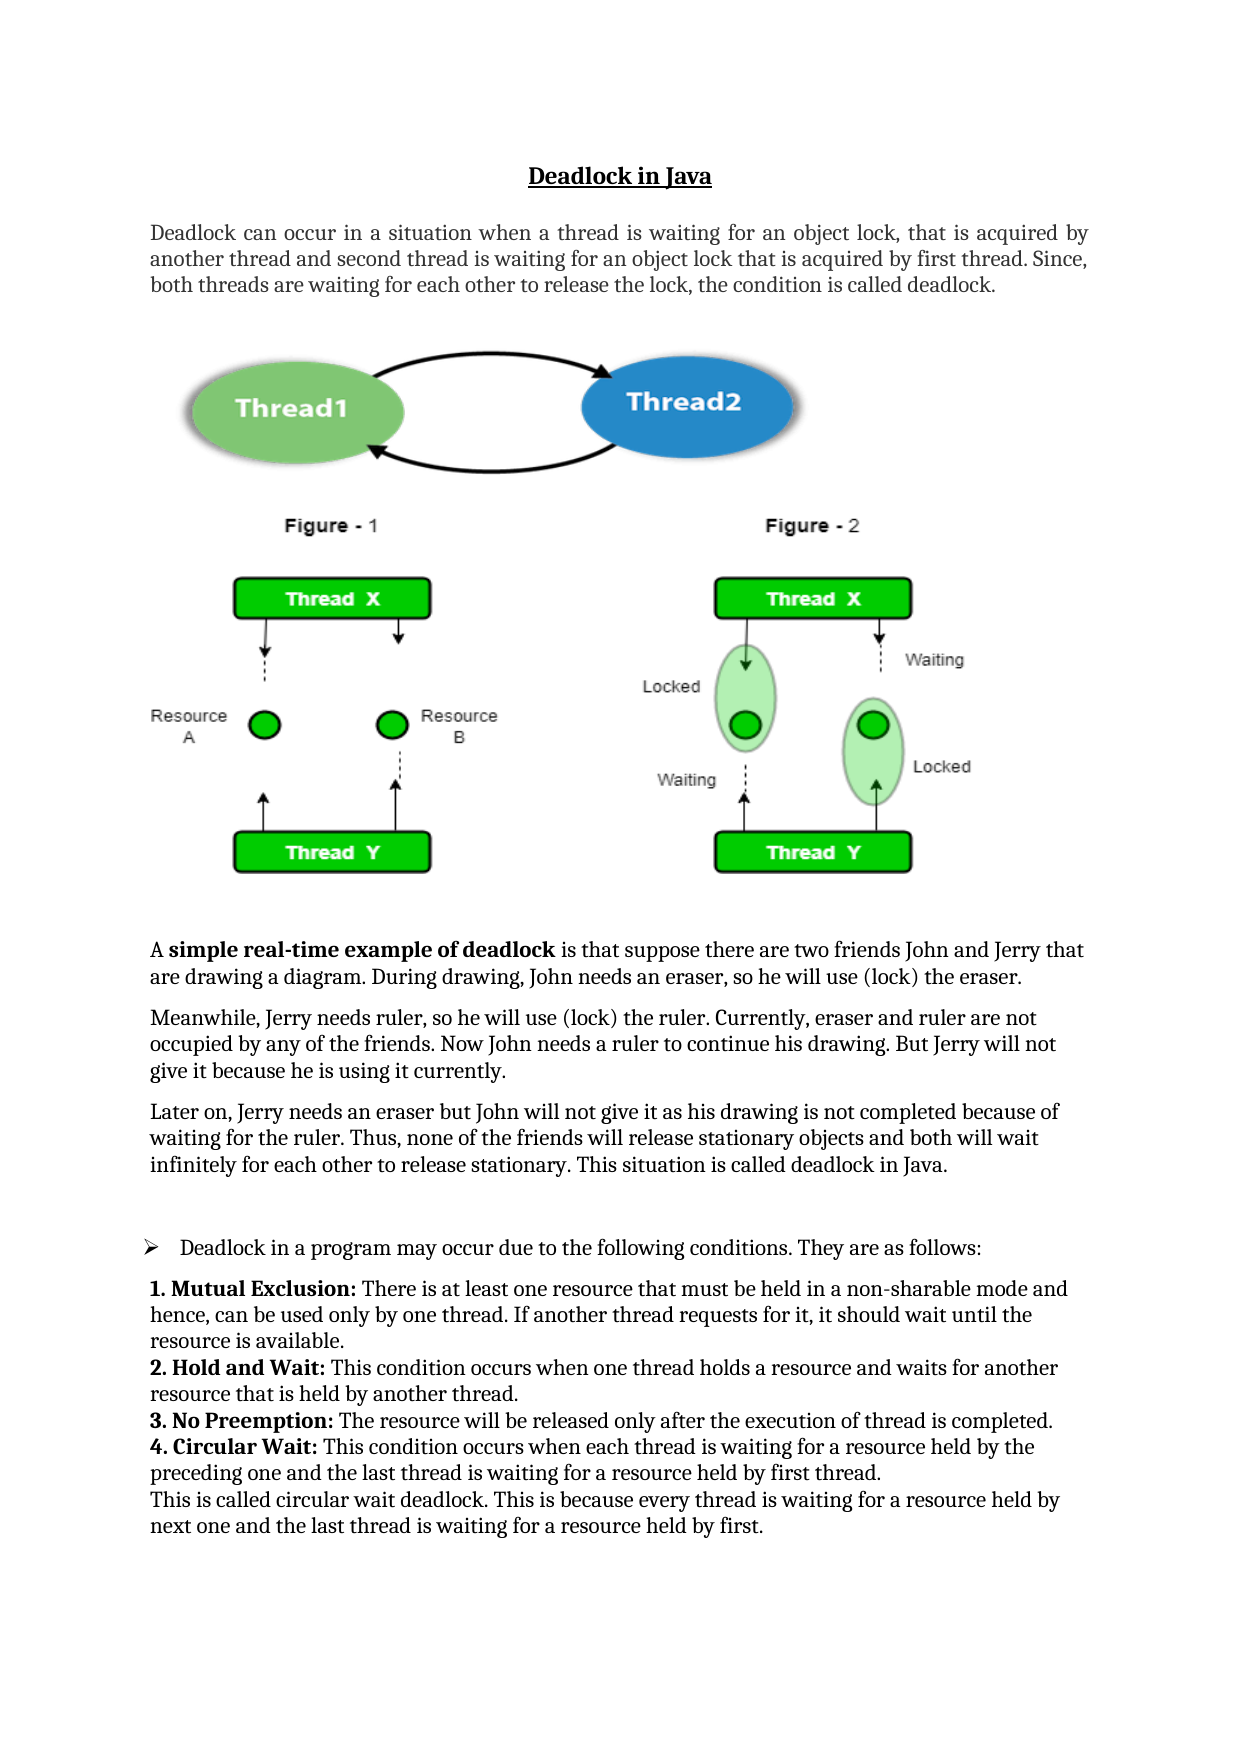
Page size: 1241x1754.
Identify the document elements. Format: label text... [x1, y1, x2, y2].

text Later on, Jerry needs an eraser but John will not give it as his drawing is not completed because of waiting for the ruler. Thus, none of the friends will release stationary objects and both will wait infinitely for each other to release stationary. This situation is called deadlock in Java. [150, 1099, 1090, 1178]
text 2. Hold and Wait: This condition occurs when one thread holds a resource and waits for another resource that is held by another thread. [150, 1355, 1090, 1407]
text This is called circular wait deadlock. This is because every thread is waiting for a resource held by next one and the last thread is waiting for a resource held by first. [150, 1486, 1090, 1539]
text Meanwhile, Jerry needs ruler, so he will use (lock) the ruler. Currently, eraser and ruler are not occupied by any of the friends. Now John needs a ruler to continue his drawing. But Jerry will not give it because he is using it currently. [150, 1005, 1090, 1084]
picture [150, 511, 972, 874]
text 3. No Preemption: The resource will be released only after the execution of thread is completed. [150, 1407, 1090, 1434]
picture [150, 327, 837, 493]
list Deadlock in a program may occur due to the following conditions. They are as follows: [142, 1234, 1090, 1261]
text 1. Mutual Exclusion: There is at least one resource that must be held in a non-sharable mode and hence, can be used only by one thread. If another thread requests for it, it should wait until the resource is available. [150, 1276, 1090, 1355]
text 4. Circular Wait: This condition occurs when each thread is waiting for a resource held by the preceding one and the last thread is waiting for a resource held by first thread. [150, 1434, 1090, 1486]
text Deadlock in Java [150, 158, 1090, 190]
text A simple real-time example of deadlock is that suppose there are two friends John and Jerry that are drawing a diagram. During drawing, John needs an eraser, so he will use (lock) the eraser. [150, 937, 1090, 990]
text Deadlock can occur in a situation when a thread is waiting for an object lock, that is acquired by another thread and second thread is waiting for an object lock that is acquired by first thread. Since, both threads are waiting for each other to release the lock, the condition is called deadlock. [150, 219, 1090, 298]
